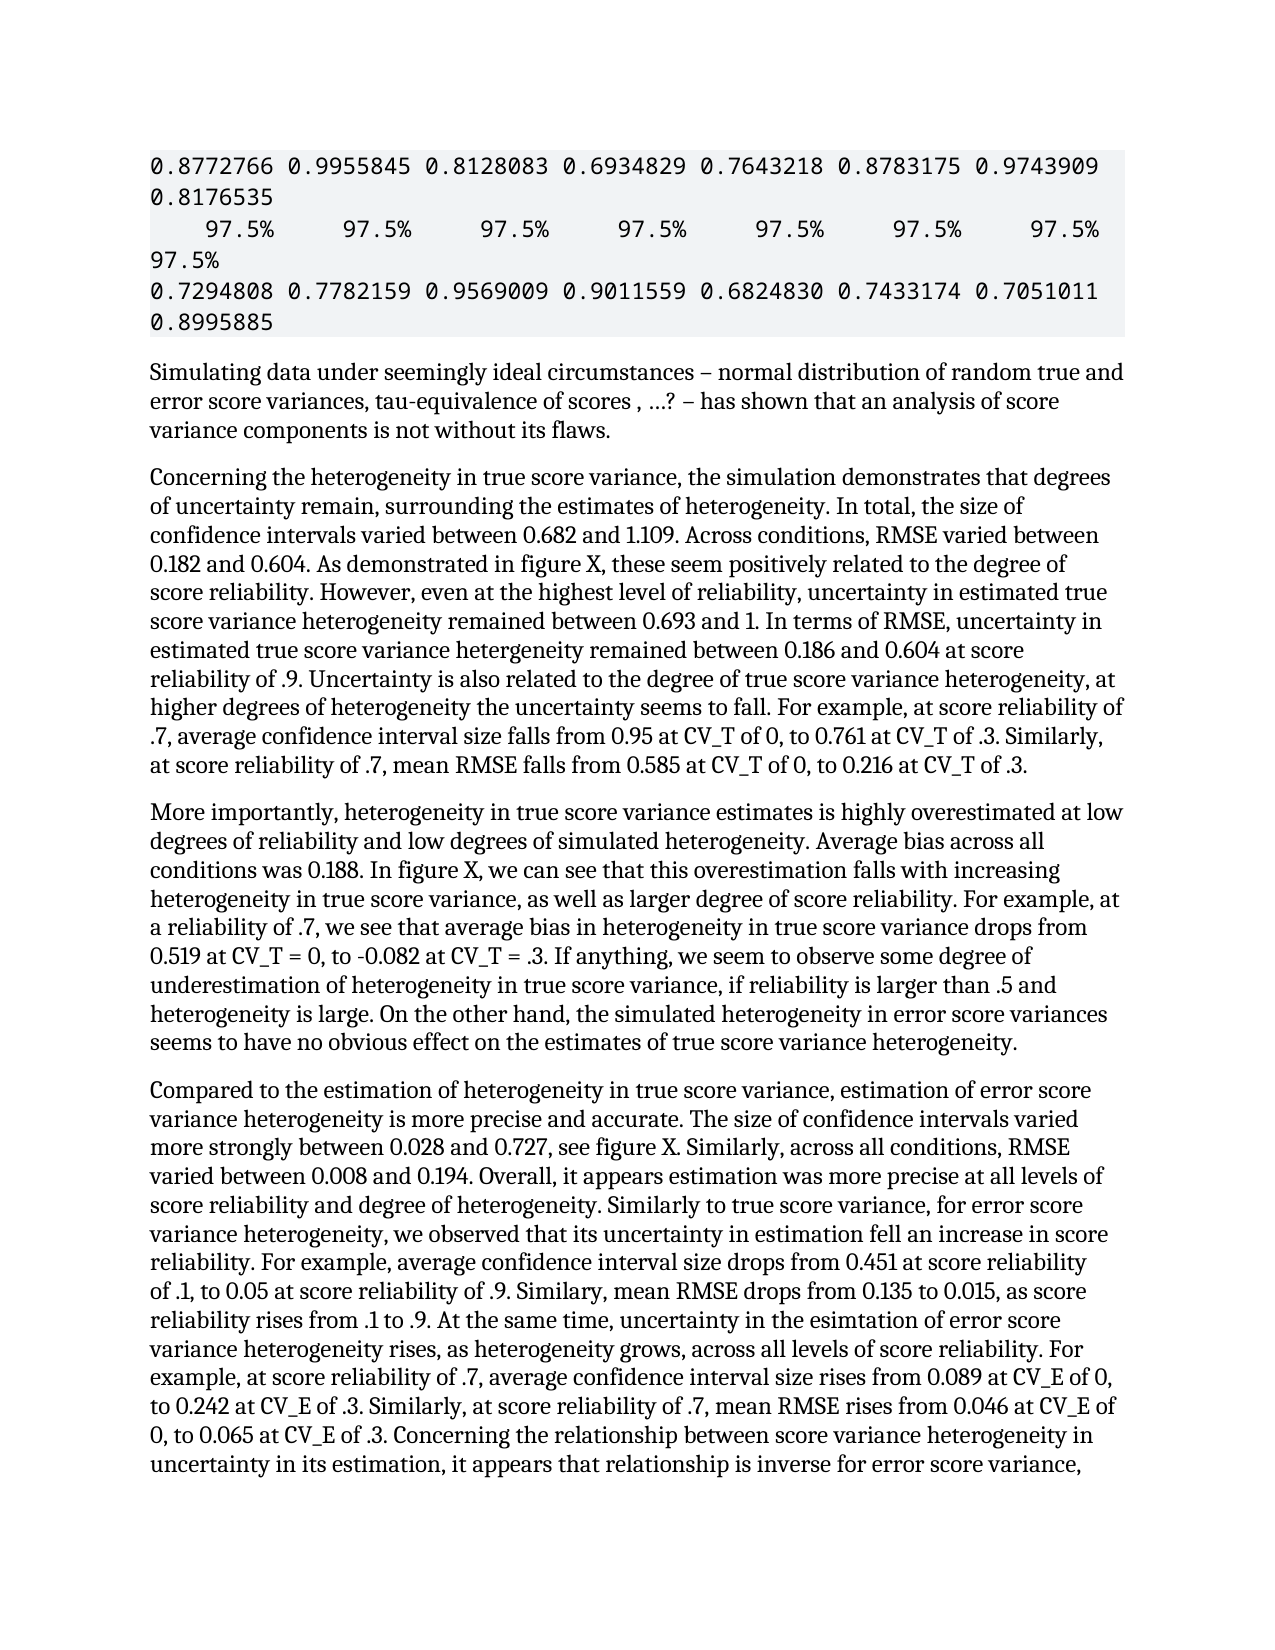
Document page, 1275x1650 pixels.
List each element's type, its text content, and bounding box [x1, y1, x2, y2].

text Concerning the heterogeneity in true score variance, the simulation demonstrates that degrees of uncertainty remain, surrounding the estimates of heterogeneity. In total, the size of confidence intervals varied between 0.682 and 1.109. Across conditions, RMSE varied between 0.182 and 0.604. As demonstrated in figure X, these seem positively related to the degree of score reliability. However, even at the highest level of reliability, uncertainty in estimated true score variance heterogeneity remained between 0.693 and 1. In terms of RMSE, uncertainty in estimated true score variance hetergeneity remained between 0.186 and 0.604 at score reliability of .9. Uncertainty is also related to the degree of true score variance heterogeneity, at higher degrees of heterogeneity the uncertainty seems to fall. For example, at score reliability of .7, average confidence interval size falls from 0.95 at CV_T of 0, to 0.761 at CV_T of .3. Similarly, at score reliability of .7, mean RMSE falls from 0.585 at CV_T of 0, to 0.216 at CV_T of .3. [150, 463, 1125, 779]
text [150, 1076, 1125, 1478]
text More importantly, heterogeneity in true score variance estimates is highly overestimated at low degrees of reliability and low degrees of simulated heterogeneity. Average bias across all conditions was 0.188. In figure X, we can see that this overestimation falls with increasing heterogeneity in true score variance, as well as larger degree of score reliability. For example, at a reliability of .7, we see that average bias in heterogeneity in true score variance drops from 0.519 at CV_T = 0, to -0.082 at CV_T = .3. If anything, we seem to observe some degree of underestimation of heterogeneity in true score variance, if reliability is larger than .5 and heterogeneity is large. On the other hand, the simulated heterogeneity in error score variances seems to have no obvious effect on the estimates of true score variance heterogeneity. [150, 798, 1125, 1057]
text Simulating data under seemingly ideal circumstances – normal distribution of random true and error score variances, tau-equivalence of scores , …? – has shown that an analysis of score variance components is not without its flaws. [150, 358, 1125, 444]
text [150, 150, 1125, 337]
